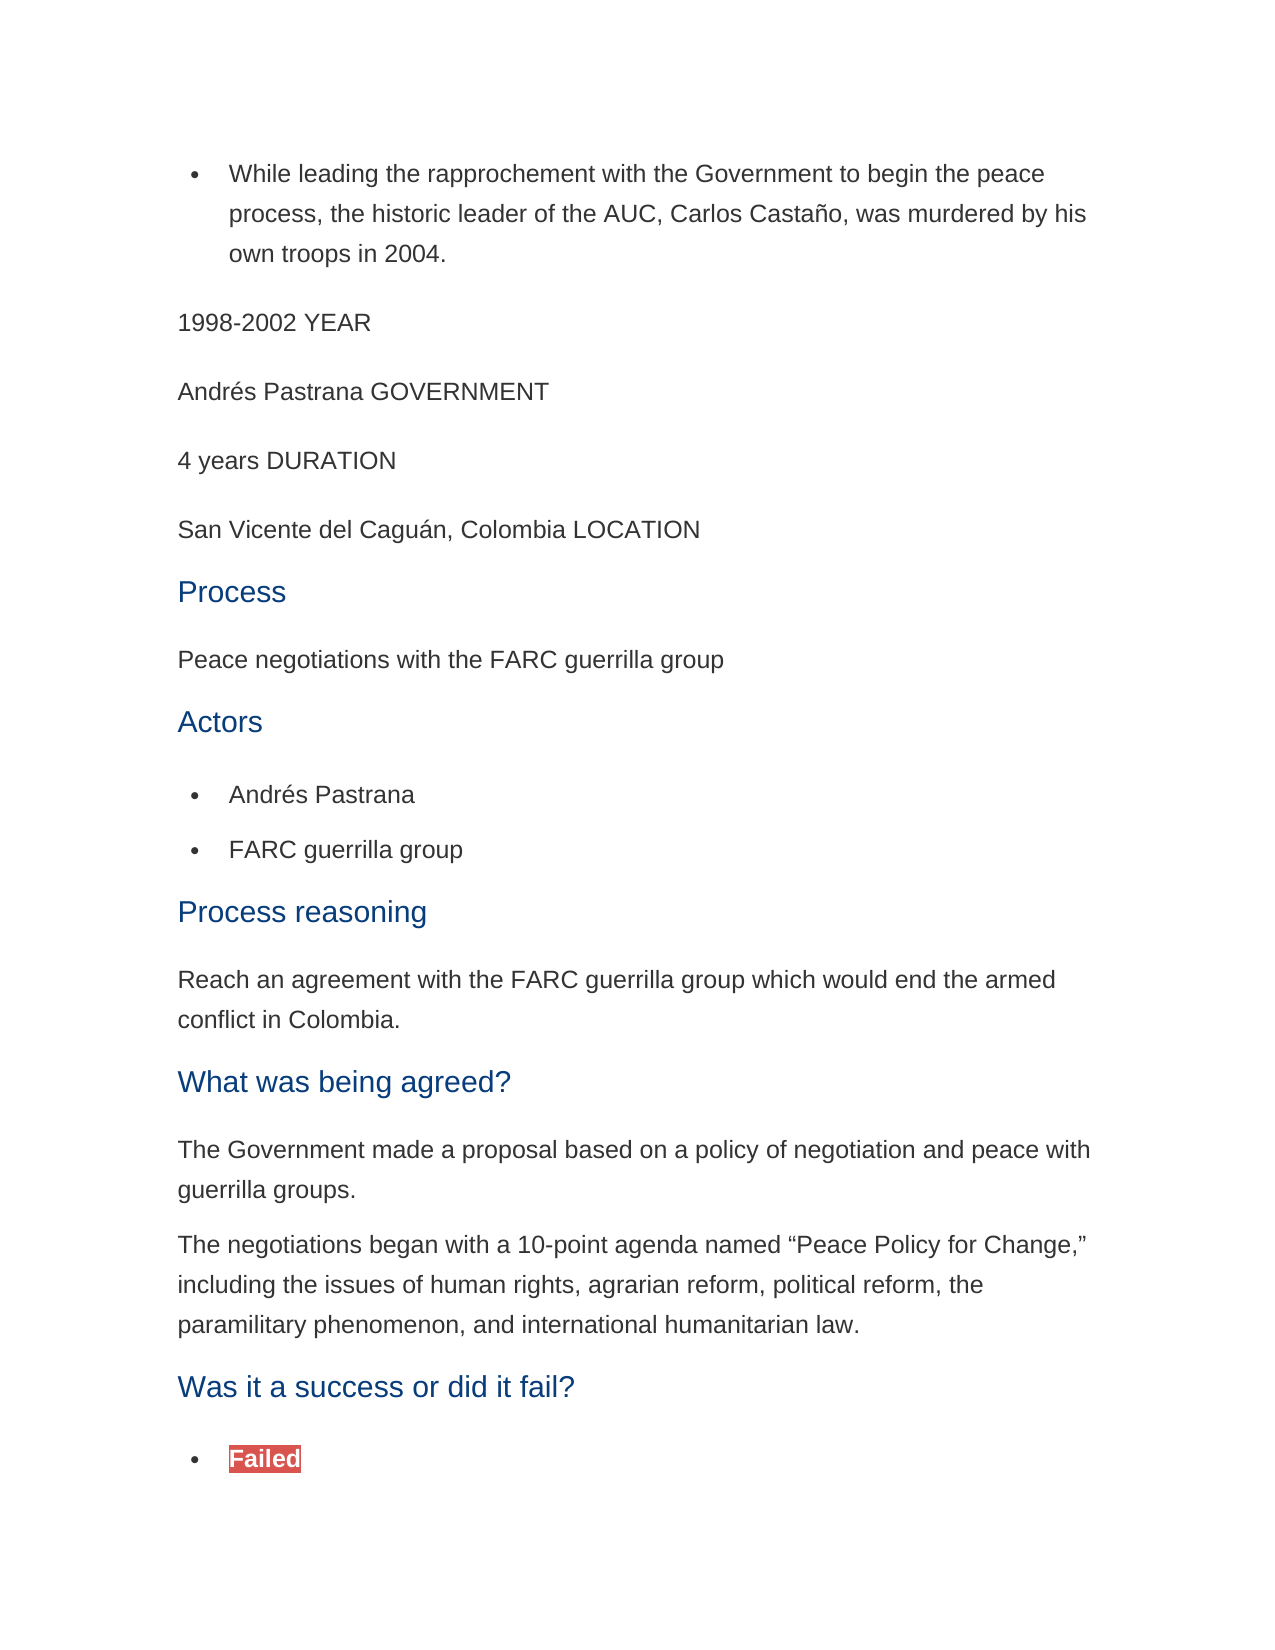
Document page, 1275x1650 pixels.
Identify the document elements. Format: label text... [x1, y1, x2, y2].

text The Government made a proposal based on a policy of negotiation and peace with guerrilla groups. [177, 1123, 1098, 1203]
text 1998-2002 YEAR [177, 297, 1098, 337]
text Process reasoning [177, 888, 1098, 928]
text The negotiations began with a 10-point agenda named “Peace Policy for Change,” including the issues of human rights, agrarian reform, political reform, the paramilitary phenomenon, and international humanitarian law. [177, 1219, 1098, 1339]
text Process [177, 569, 1098, 609]
text 4 years DURATION [177, 435, 1098, 475]
text Reach an agreement with the FARC guerrilla group which would end the armed conflict in Colombia. [177, 953, 1098, 1033]
text Peace negotiations with the FARC guerrilla group [177, 634, 1098, 674]
list FARC guerrilla group [191, 823, 1098, 863]
text Was it a success or did it fail? [177, 1364, 1098, 1404]
text What was being agreed? [177, 1058, 1098, 1098]
text San Vicente del Caguán, Colombia LOCATION [177, 504, 1098, 544]
list Andrés Pastrana [191, 768, 1098, 808]
list Failed [191, 1433, 1098, 1473]
list While leading the rapprochement with the Government to begin the peace process, the historic leader of the AUC, Carlos Castaño, was murdered by his own troops in 2004. [191, 148, 1098, 268]
text Actors [177, 699, 1098, 739]
text Andrés Pastrana GOVERNMENT [177, 366, 1098, 406]
